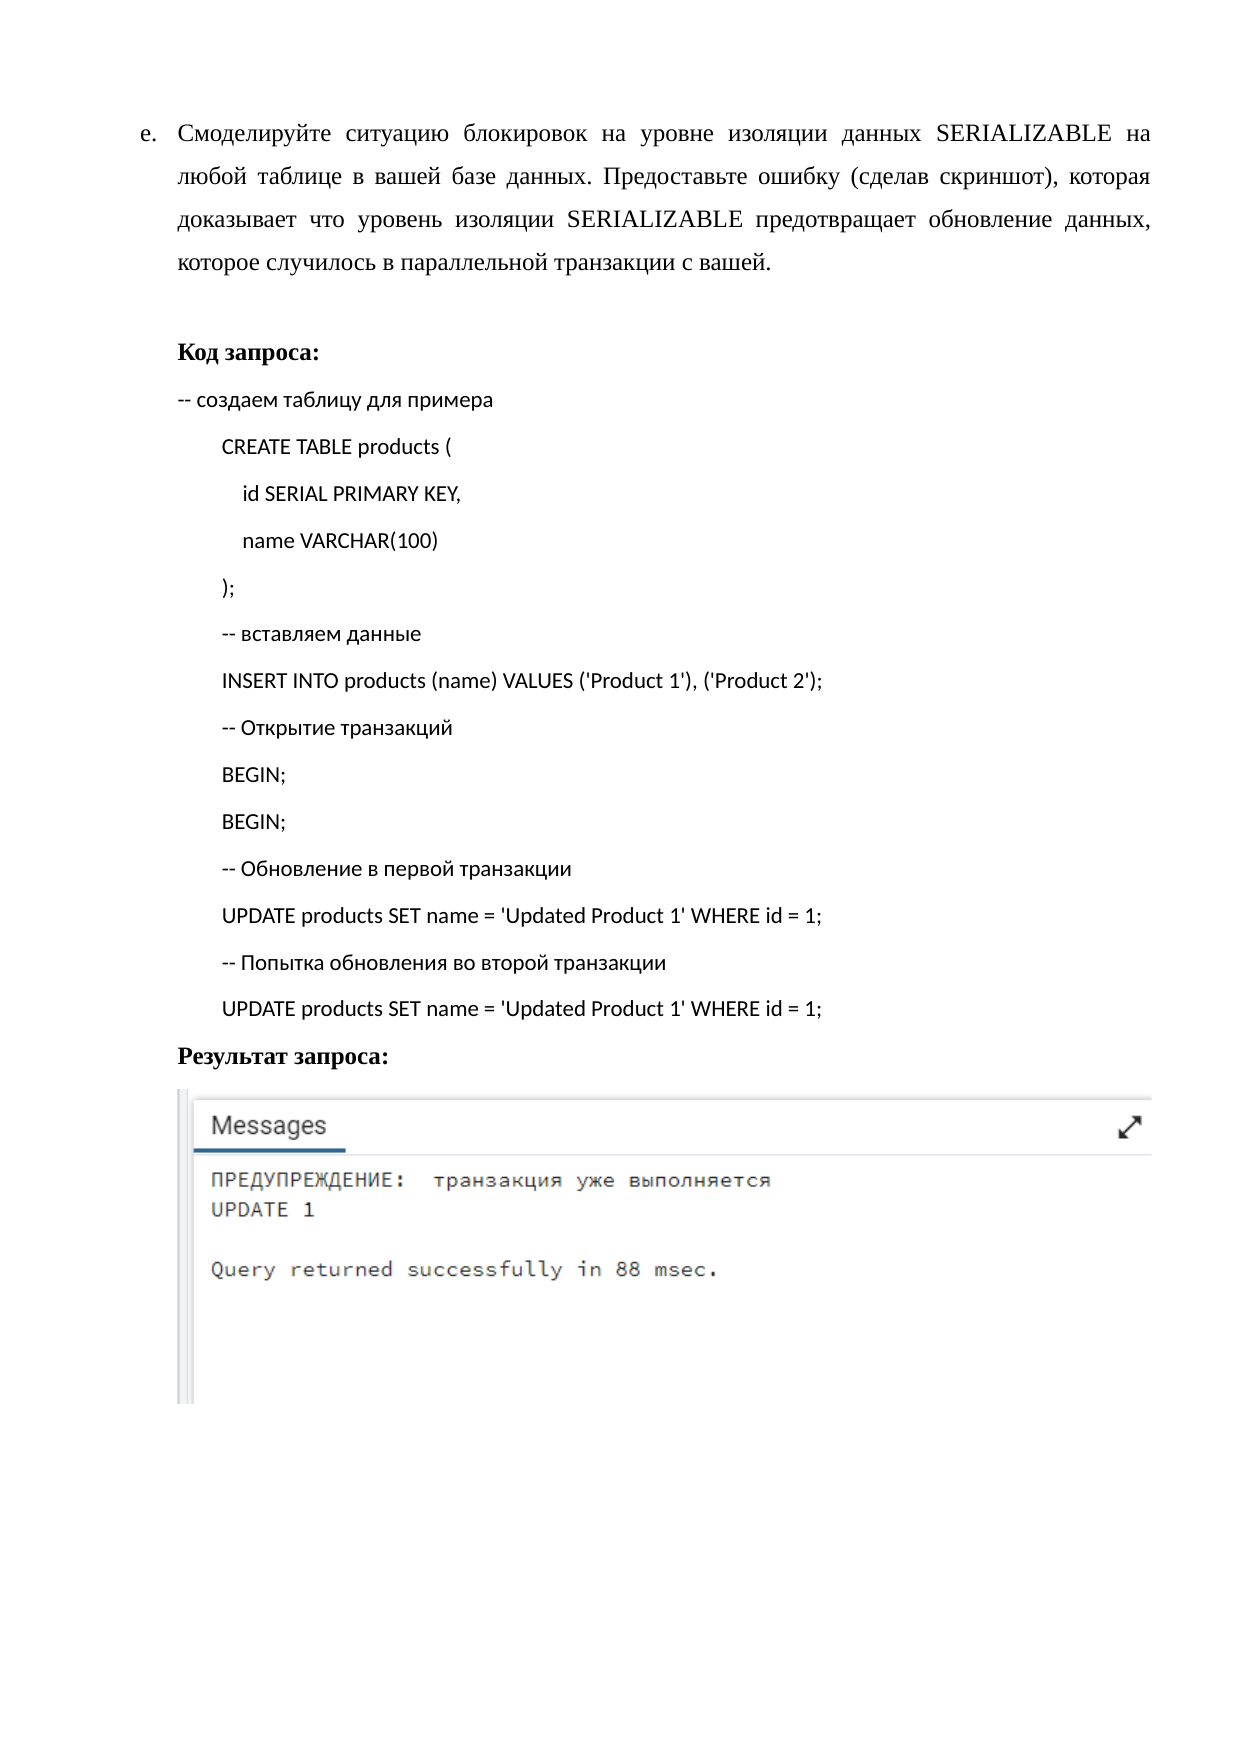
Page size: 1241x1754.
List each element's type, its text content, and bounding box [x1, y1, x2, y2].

list Смоделируйте ситуацию блокировок на уровне изоляции данных SERIALIZABLE на любой таблице в вашей базе данных. Предоставьте ошибку (сделав скриншот), которая доказывает что уровень изоляции SERIALIZABLE предотвращает обновление данных, которое случилось в параллельной транзакции с вашей. [140, 118, 1152, 276]
text ); [222, 573, 1152, 601]
text BEGIN; [222, 760, 1152, 788]
text BEGIN; [222, 807, 1152, 835]
text UPDATE products SET name = 'Updated Product 1' WHERE id = 1; [222, 994, 1152, 1023]
text CREATE TABLE products ( [222, 432, 1152, 460]
text id SERIAL PRIMARY KEY, [222, 479, 1152, 507]
text Результат запроса: [177, 1041, 1152, 1070]
text -- создаем таблицу для примера [177, 385, 1152, 413]
text Код запроса: [177, 337, 1152, 366]
text -- Открытие транзакций [222, 713, 1152, 741]
text UPDATE products SET name = 'Updated Product 1' WHERE id = 1; [222, 901, 1152, 929]
picture [177, 1089, 1152, 1404]
text INSERT INTO products (name) VALUES ('Product 1'), ('Product 2'); [222, 666, 1152, 694]
text -- Попытка обновления во второй транзакции [222, 948, 1152, 976]
text -- Обновление в первой транзакции [222, 854, 1152, 882]
text name VARCHAR(100) [222, 526, 1152, 554]
text -- вставляем данные [222, 619, 1152, 648]
